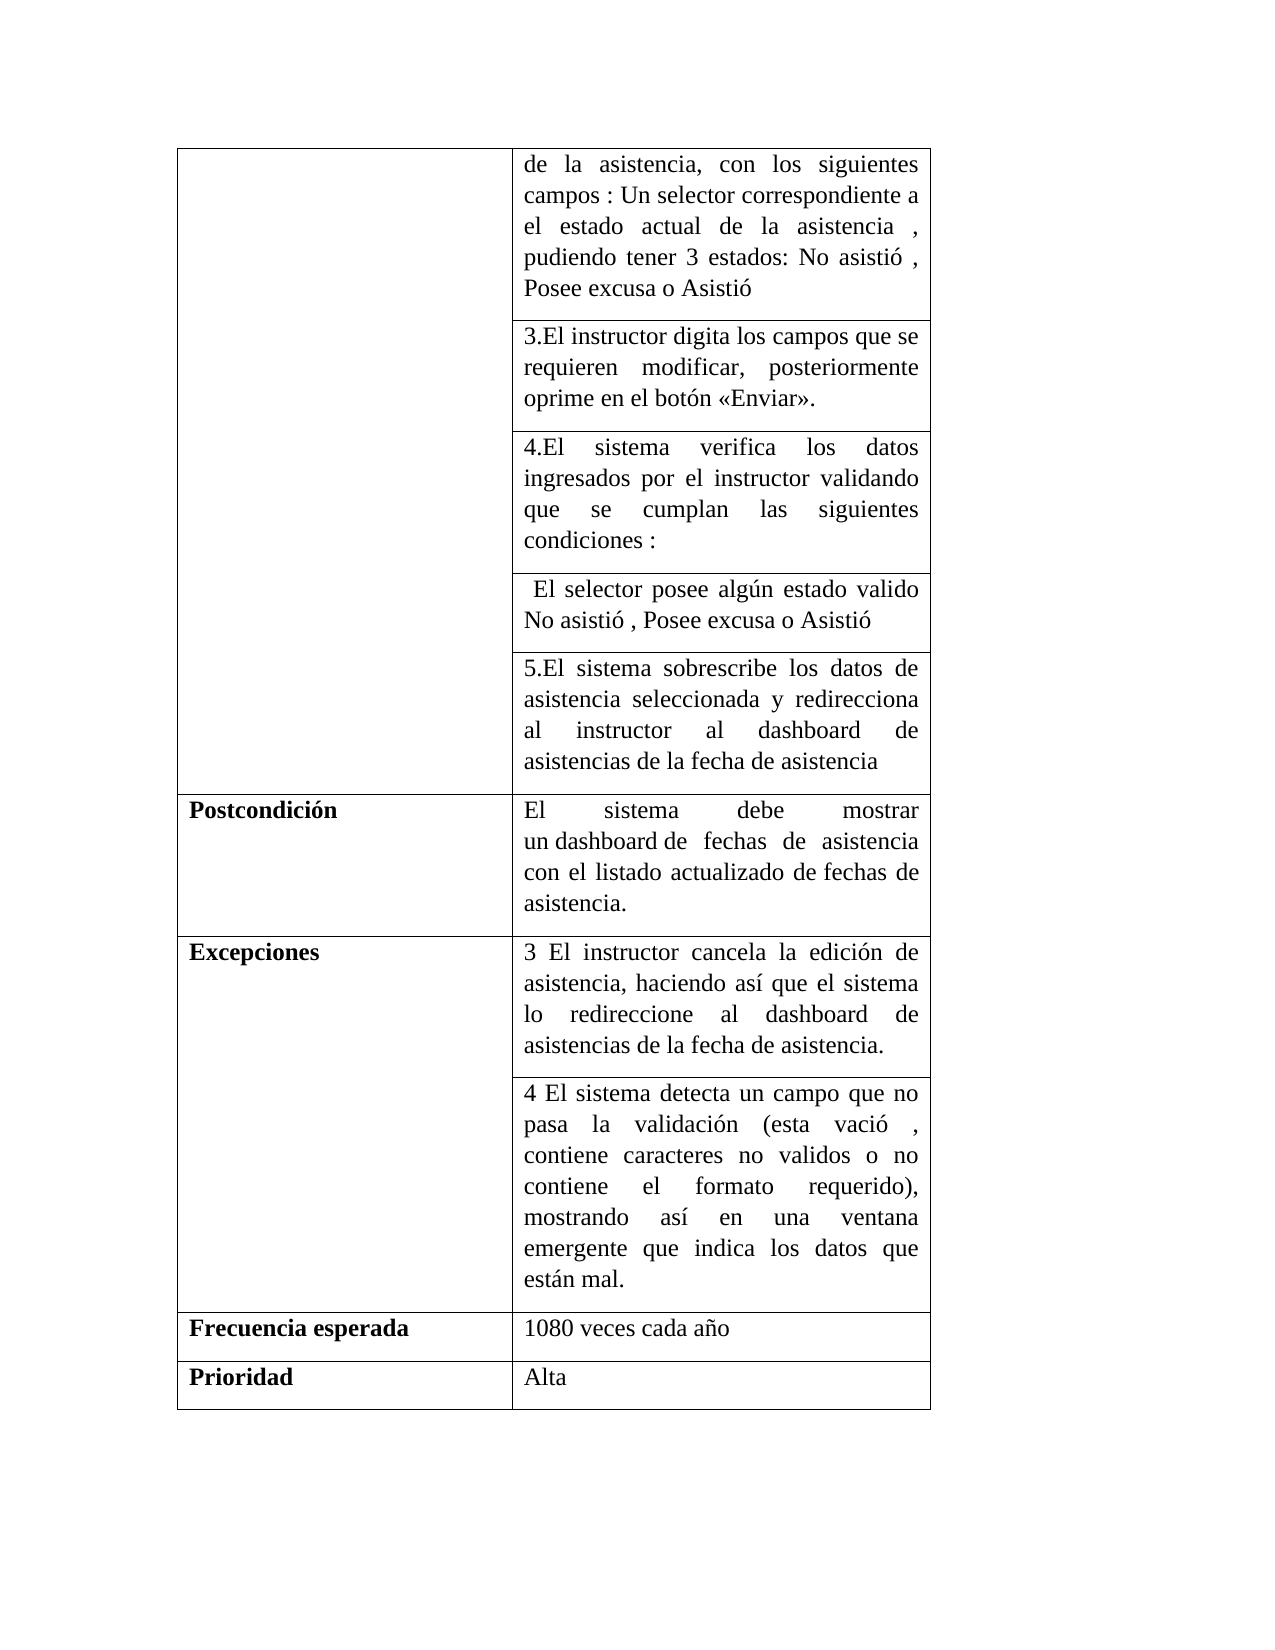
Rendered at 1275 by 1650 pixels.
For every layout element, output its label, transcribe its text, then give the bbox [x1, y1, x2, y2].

table_cell 1080 veces cada año [513, 1313, 930, 1361]
table_cell 5.El sistema sobrescribe los datos de asistencia seleccionada y redirecciona al instructor al dashboard de asistencias de la fecha de asistencia [513, 653, 930, 794]
table_cell Alta [513, 1362, 930, 1409]
table_cell 3.El instructor digita los campos que se requieren modificar, posteriormente oprime en el botón «Enviar». [513, 321, 930, 431]
table_cell Prioridad [178, 1362, 512, 1409]
table_cell El sistema debe mostrar un dashboard de fechas de asistencia con el listado actualizado de fechas de asistencia. [513, 795, 930, 936]
table_cell 3 El instructor cancela la edición de asistencia, haciendo así que el sistema lo redireccione al dashboard de asistencias de la fecha de asistencia. [513, 937, 930, 1077]
table_cell 4.El sistema verifica los datos ingresados por el instructor validando que se cumplan las siguientes condiciones : [513, 432, 930, 573]
table_cell 4 El sistema detecta un campo que no pasa la validación (esta vació , contiene caracteres no validos o no contiene el formato requerido), mostrando así en una ventana emergente que indica los datos que están mal. [513, 1078, 930, 1312]
table_cell Excepciones [178, 937, 512, 1312]
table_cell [513, 149, 930, 320]
table_cell Frecuencia esperada [178, 1313, 512, 1361]
table_cell El selector posee algún estado valido No asistió , Posee excusa o Asistió [513, 574, 930, 652]
table_cell Postcondición [178, 795, 512, 936]
